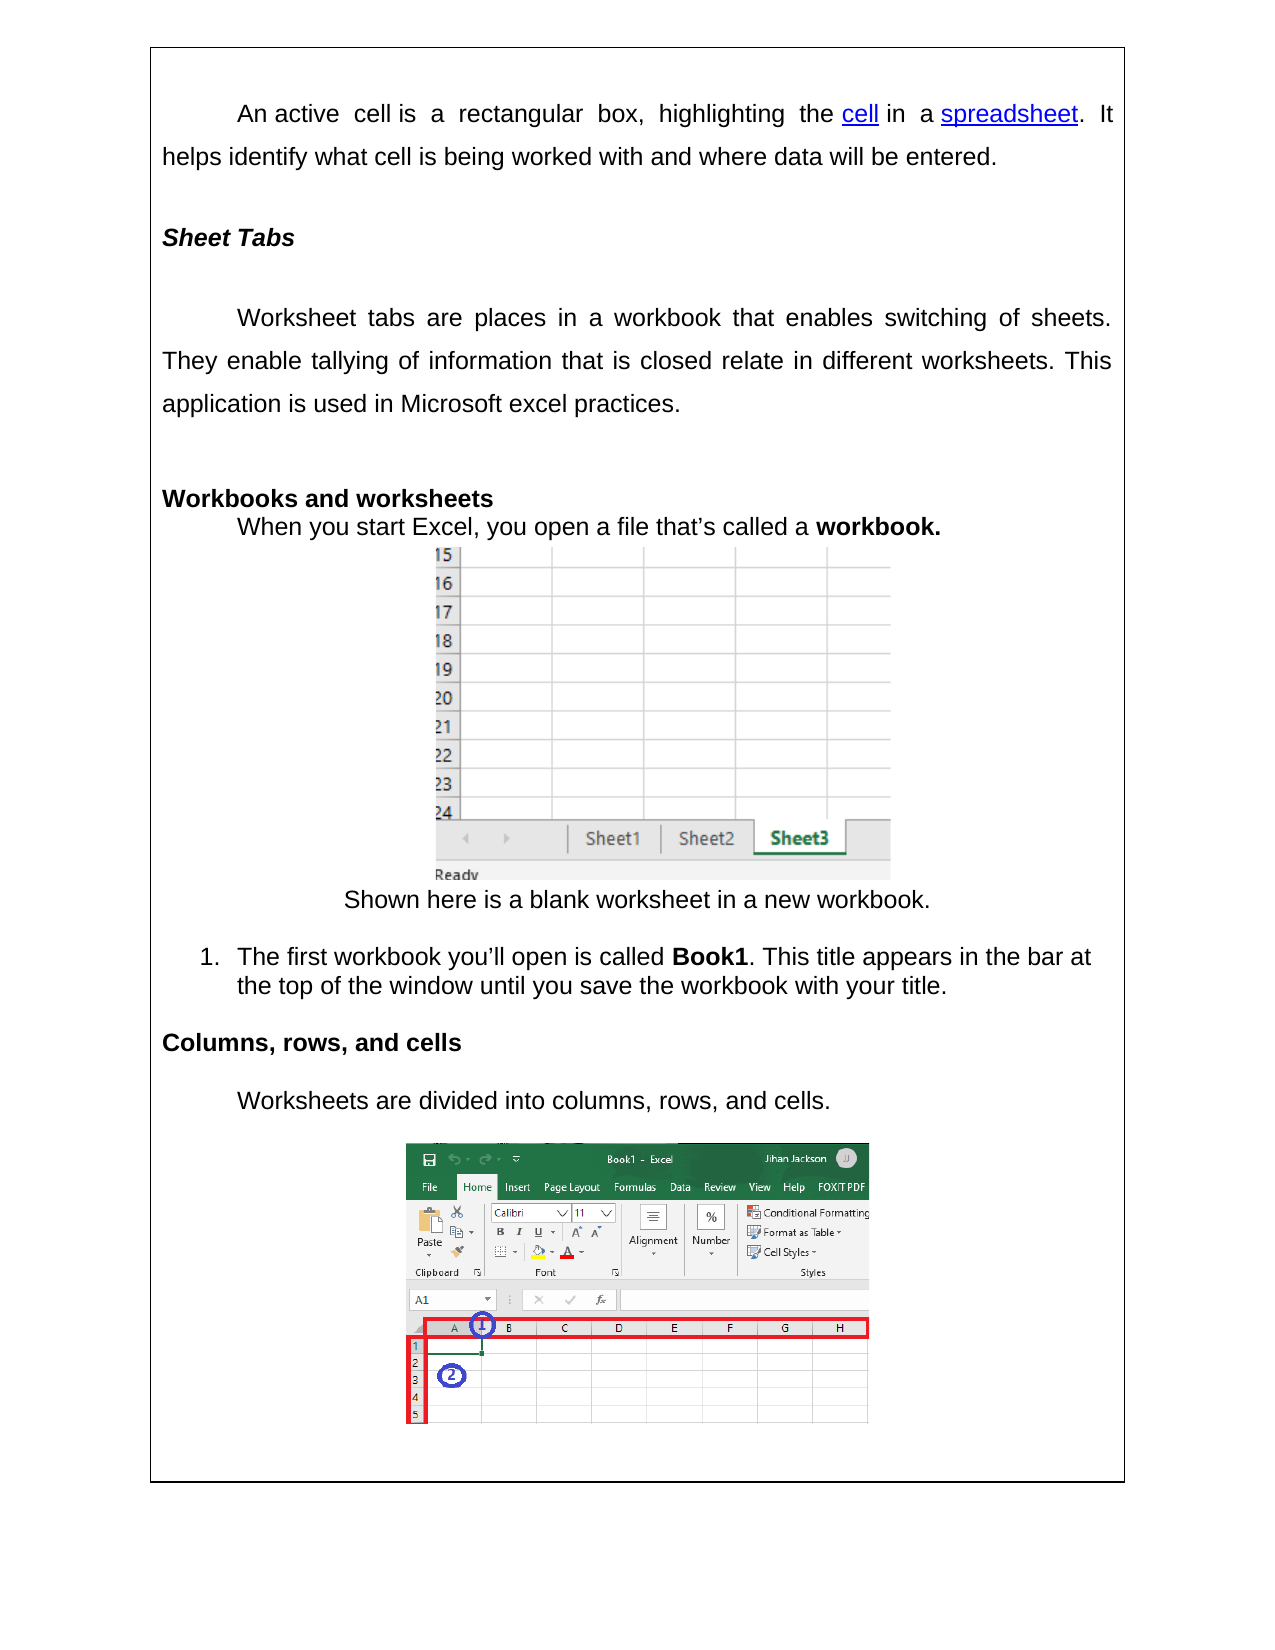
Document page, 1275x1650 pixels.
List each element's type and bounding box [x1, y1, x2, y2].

picture [434, 547, 891, 878]
picture [406, 1143, 870, 1424]
table_cell [151, 48, 1124, 1481]
